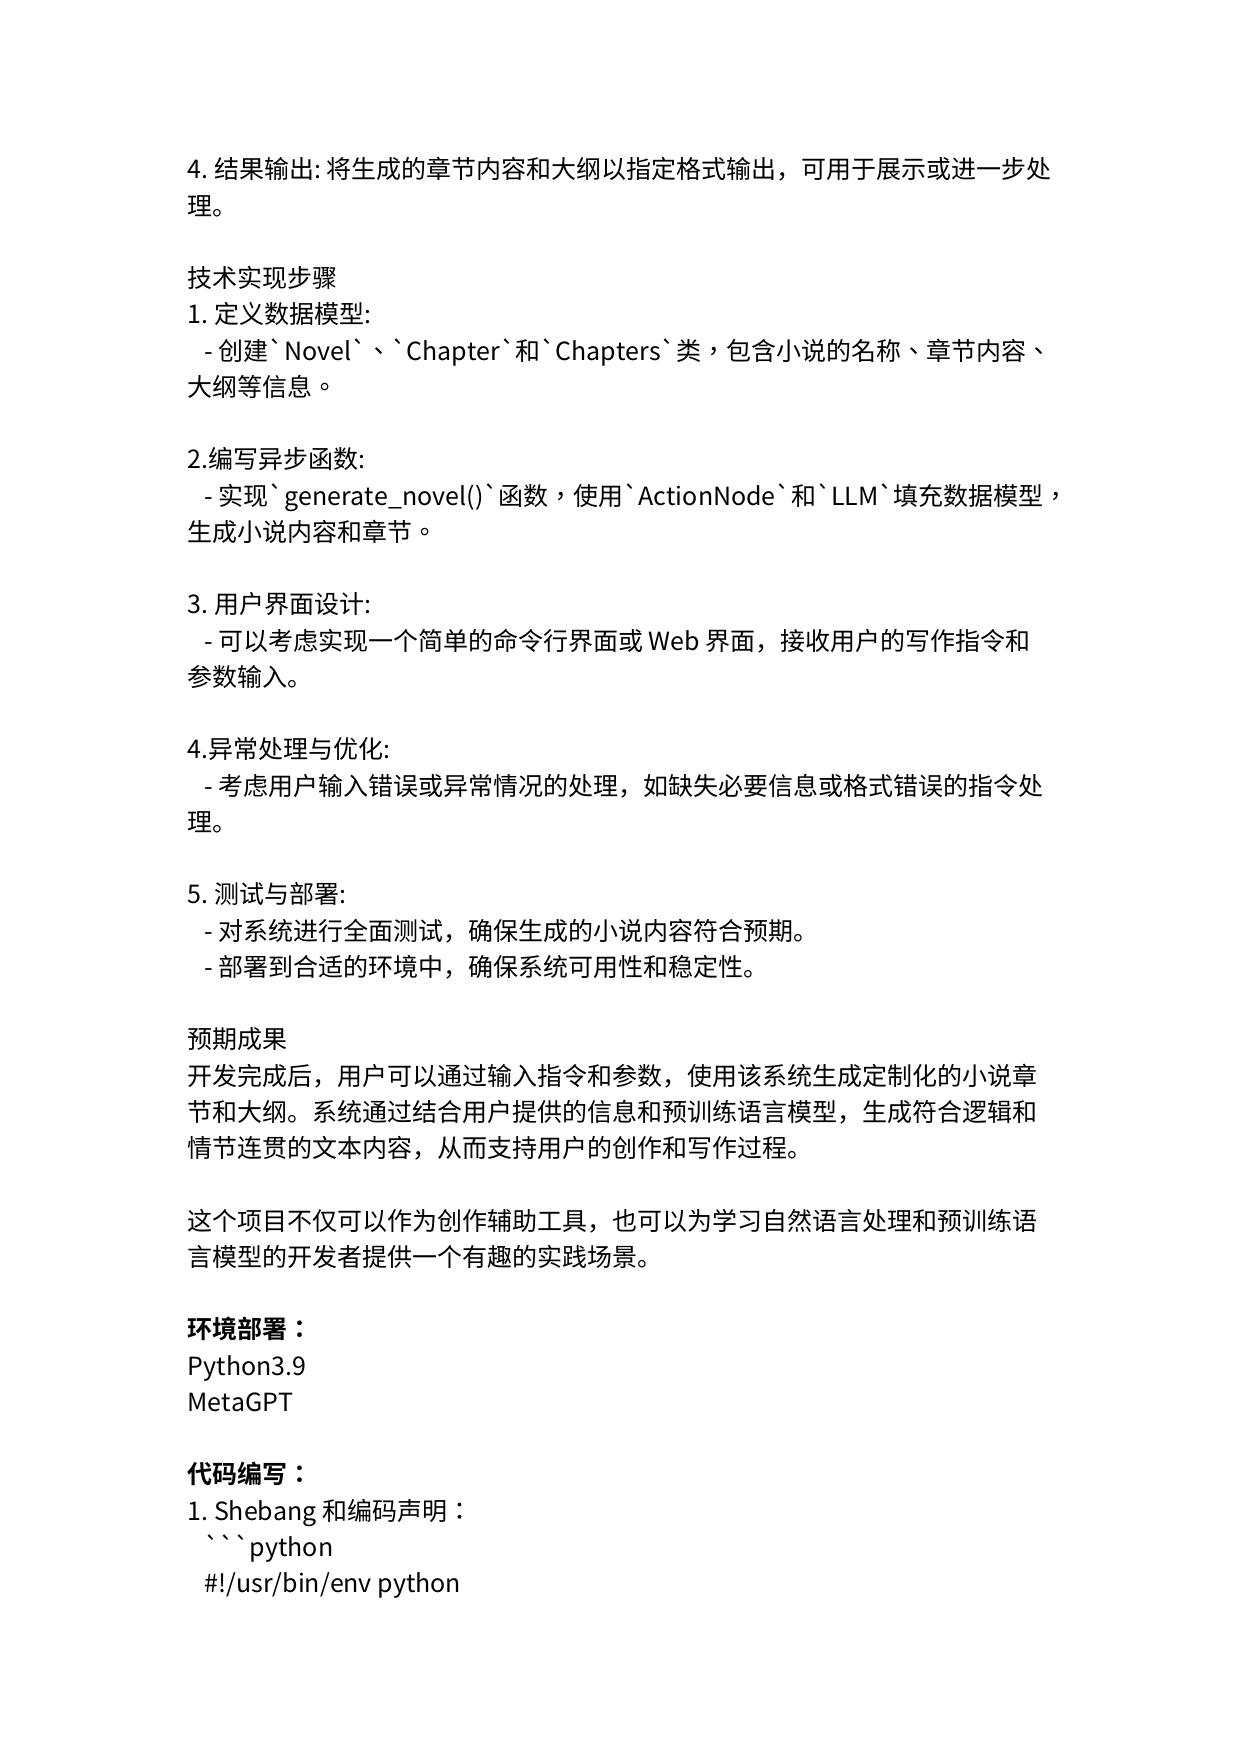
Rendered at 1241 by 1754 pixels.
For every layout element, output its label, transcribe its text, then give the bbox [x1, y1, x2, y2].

text - 部署到合适的环境中，确保系统可用性和稳定性。 [187, 947, 1053, 984]
text - 实现`generate_novel()`函数，使用`ActionNode`和`LLM`填充数据模型，生成小说内容和章节。 [187, 476, 1053, 549]
text 2.编写异步函数: [187, 440, 1053, 476]
text 1. 定义数据模型: [187, 295, 1053, 331]
text - 可以考虑实现一个简单的命令行界面或Web界面，接收用户的写作指令和参数输入。 [187, 621, 1053, 694]
text 预期成果 [187, 1020, 1053, 1056]
text 4.异常处理与优化: [187, 730, 1053, 766]
text 技术实现步骤 [187, 259, 1053, 295]
text 3. 用户界面设计: [187, 585, 1053, 621]
text - 对系统进行全面测试，确保生成的小说内容符合预期。 [187, 911, 1053, 947]
text 5. 测试与部署: [187, 875, 1053, 911]
text 开发完成后，用户可以通过输入指令和参数，使用该系统生成定制化的小说章节和大纲。系统通过结合用户提供的信息和预训练语言模型，生成符合逻辑和情节连贯的文本内容，从而支持用户的创作和写作过程。 [187, 1056, 1053, 1165]
text 这个项目不仅可以作为创作辅助工具，也可以为学习自然语言处理和预训练语言模型的开发者提供一个有趣的实践场景。 [187, 1201, 1053, 1274]
text 环境部署： [187, 1310, 1053, 1346]
text #!/usr/bin/env python [187, 1564, 1053, 1600]
text Python3.9 [187, 1346, 1053, 1382]
text 1. Shebang和编码声明： [187, 1491, 1053, 1527]
text - 考虑用户输入错误或异常情况的处理，如缺失必要信息或格式错误的指令处理。 [187, 766, 1053, 839]
text MetaGPT [187, 1382, 1053, 1419]
text 代码编写： [187, 1455, 1053, 1491]
text ```python [187, 1527, 1053, 1564]
text - 创建`Novel`、`Chapter`和`Chapters`类，包含小说的名称、章节内容、大纲等信息。 [187, 331, 1053, 404]
text 4. 结果输出: 将生成的章节内容和大纲以指定格式输出，可用于展示或进一步处理。 [187, 150, 1053, 222]
